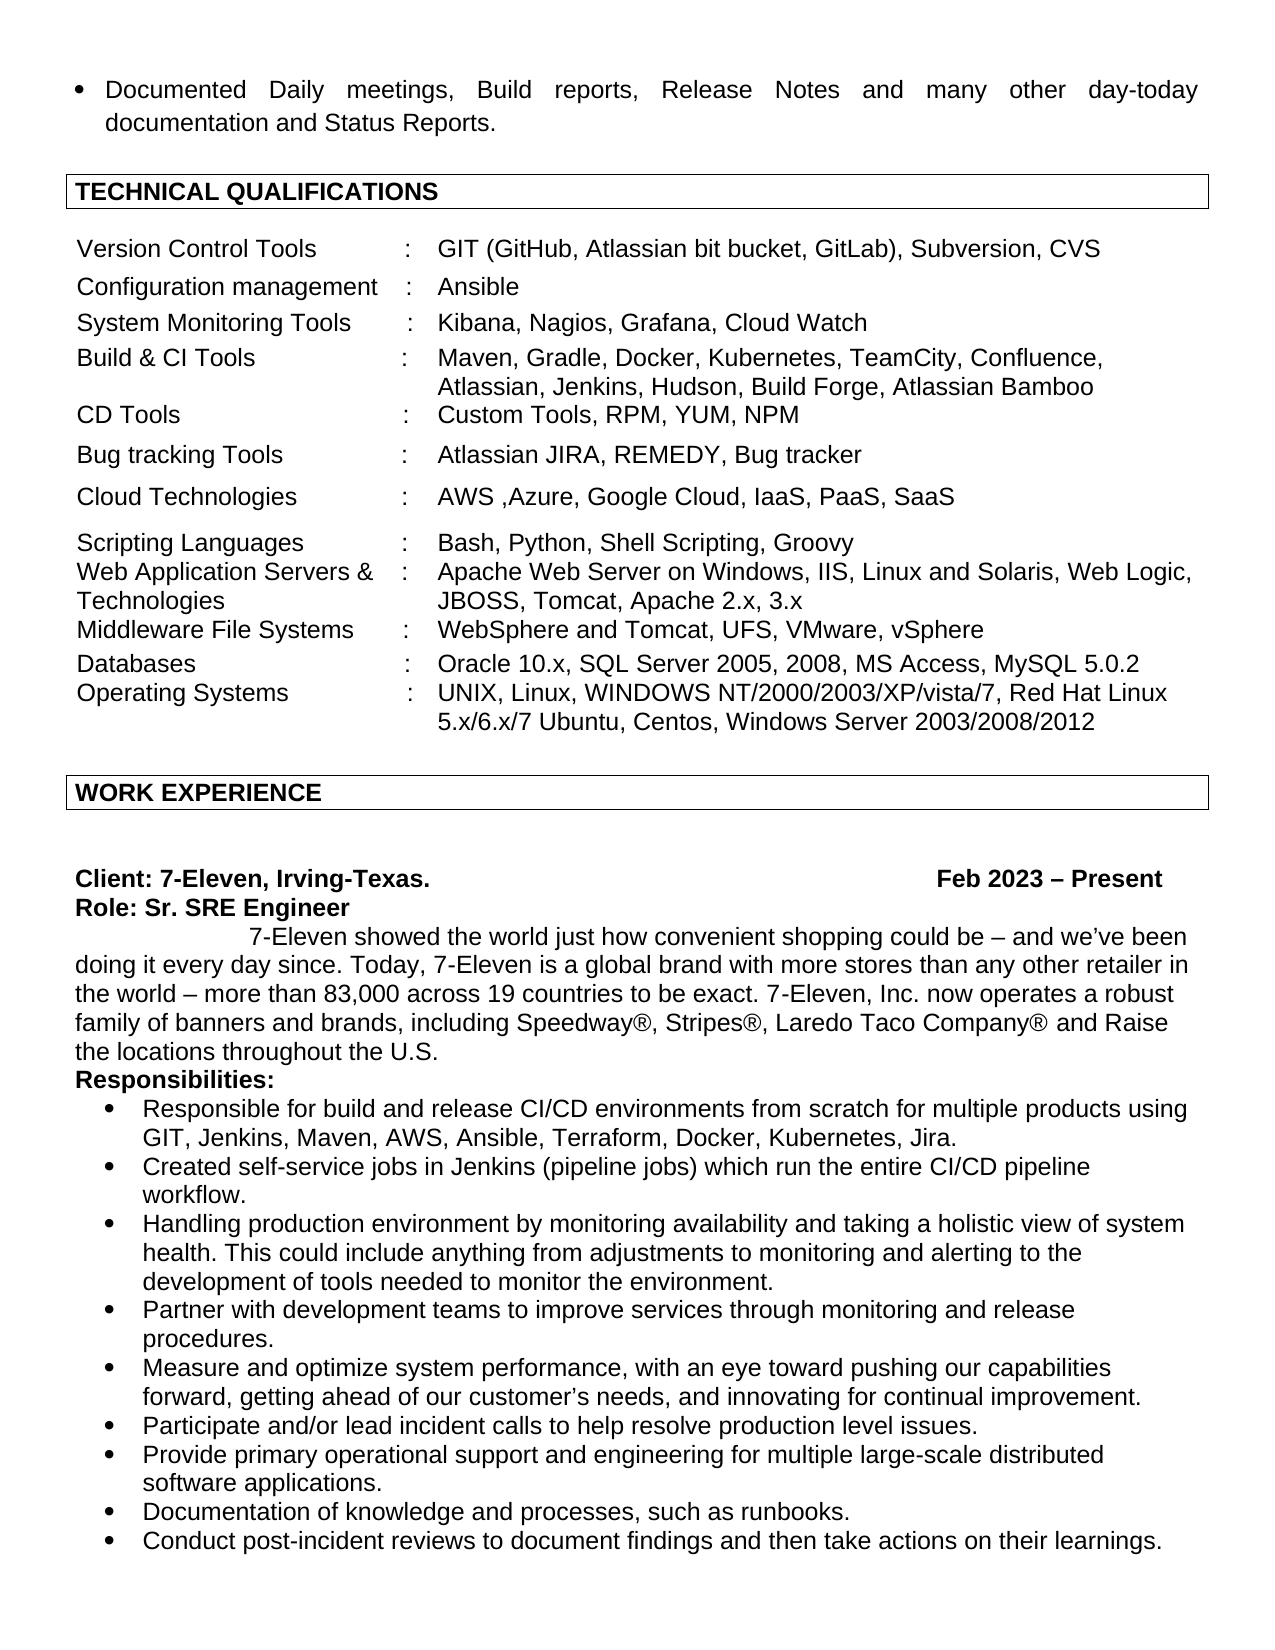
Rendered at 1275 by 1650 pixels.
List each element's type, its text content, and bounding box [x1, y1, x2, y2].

table_cell Apache Web Server on Windows, IIS, Linux and Solaris, Web Logic, JBOSS, Tomcat, Apache 2.x, 3.x [426, 557, 1223, 615]
table_cell UNIX, Linux, WINDOWS NT/2000/2003/XP/vista/7, Red Hat Linux 5.x/6.x/7 Ubuntu, Centos, Windows Server 2003/2008/2012 [426, 678, 1223, 746]
list Provide primary operational support and engineering for multiple large-scale distributed software applications. [105, 1439, 1200, 1497]
list Measure and optimize system performance, with an eye toward pushing our capabilities forward, getting ahead of our customer’s needs, and innovating for continual improvement. [105, 1353, 1200, 1411]
table_cell System Monitoring Tools : [65, 308, 426, 343]
table_header Version Control Tools : [65, 234, 426, 272]
list Created self-service jobs in Jenkins (pipeline jobs) which run the entire CI/CD pipeline workflow. [105, 1152, 1200, 1209]
table_cell CD Tools : [65, 401, 426, 440]
table_cell WebSphere and Tomcat, UFS, VMware, vSphere [426, 615, 1223, 649]
table_cell Configuration management : [65, 272, 426, 307]
list Documentation of knowledge and processes, such as runbooks. [105, 1497, 1200, 1526]
list Conduct post-incident reviews to document findings and then take actions on their learnings. [105, 1526, 1200, 1555]
text Client: 7-Eleven, Irving-Texas. Feb 2023 – Present [75, 864, 1200, 893]
table_cell Cloud Technologies : [65, 482, 426, 528]
table_cell Custom Tools, RPM, YUM, NPM [426, 401, 1223, 440]
table_cell Bash, Python, Shell Scripting, Groovy [426, 529, 1223, 557]
table_header GIT (GitHub, Atlassian bit bucket, GitLab), Subversion, CVS [426, 234, 1223, 272]
table_cell Databases : [65, 650, 426, 678]
list Partner with development teams to improve services through monitoring and release procedures. [105, 1296, 1200, 1353]
table_cell Oracle 10.x, SQL Server 2005, 2008, MS Access, MySQL 5.0.2 [426, 650, 1223, 678]
text WORK EXPERIENCE [67, 776, 1208, 809]
table_cell Ansible [426, 272, 1223, 307]
table_cell Operating Systems : [65, 678, 426, 746]
table_cell Bug tracking Tools : [65, 440, 426, 482]
text Role: Sr. SRE Engineer [75, 893, 1200, 921]
list Documented Daily meetings, Build reports, Release Notes and many other day-today documentation and Status Reports. [75, 75, 1200, 137]
table_cell AWS ,Azure, Google Cloud, IaaS, PaaS, SaaS [426, 482, 1223, 528]
list Responsible for build and release CI/CD environments from scratch for multiple products using GIT, Jenkins, Maven, AWS, Ansible, Terraform, Docker, Kubernetes, Jira. [105, 1094, 1200, 1152]
list Handling production environment by monitoring availability and taking a holistic view of system health. This could include anything from adjustments to monitoring and alerting to the development of tools needed to monitor the environment. [105, 1209, 1200, 1296]
text 7-Eleven showed the world just how convenient shopping could be – and we’ve been doing it every day since. Today, 7-Eleven is a global brand with more stores than any other retailer in the world – more than 83,000 across 19 countries to be exact. 7-Eleven, Inc. now operates a robust family of banners and brands, including Speedway®, Stripes®, Laredo Taco Company® and Raise the locations throughout the U.S. [75, 921, 1200, 1065]
text TECHNICAL QUALIFICATIONS [67, 175, 1208, 208]
table_cell Scripting Languages : [65, 529, 426, 557]
table_cell Build & CI Tools : [65, 343, 426, 401]
table_cell Atlassian JIRA, REMEDY, Bug tracker [426, 440, 1223, 482]
table_cell Kibana, Nagios, Grafana, Cloud Watch [426, 308, 1223, 343]
text Responsibilities: [75, 1065, 1200, 1094]
table_cell Middleware File Systems : [65, 615, 426, 649]
list Participate and/or lead incident calls to help resolve production level issues. [105, 1411, 1200, 1439]
table_cell Maven, Gradle, Docker, Kubernetes, TeamCity, Confluence, Atlassian, Jenkins, Hudson, Build Forge, Atlassian Bamboo [426, 343, 1223, 401]
table_cell Web Application Servers & : Technologies [65, 557, 426, 615]
